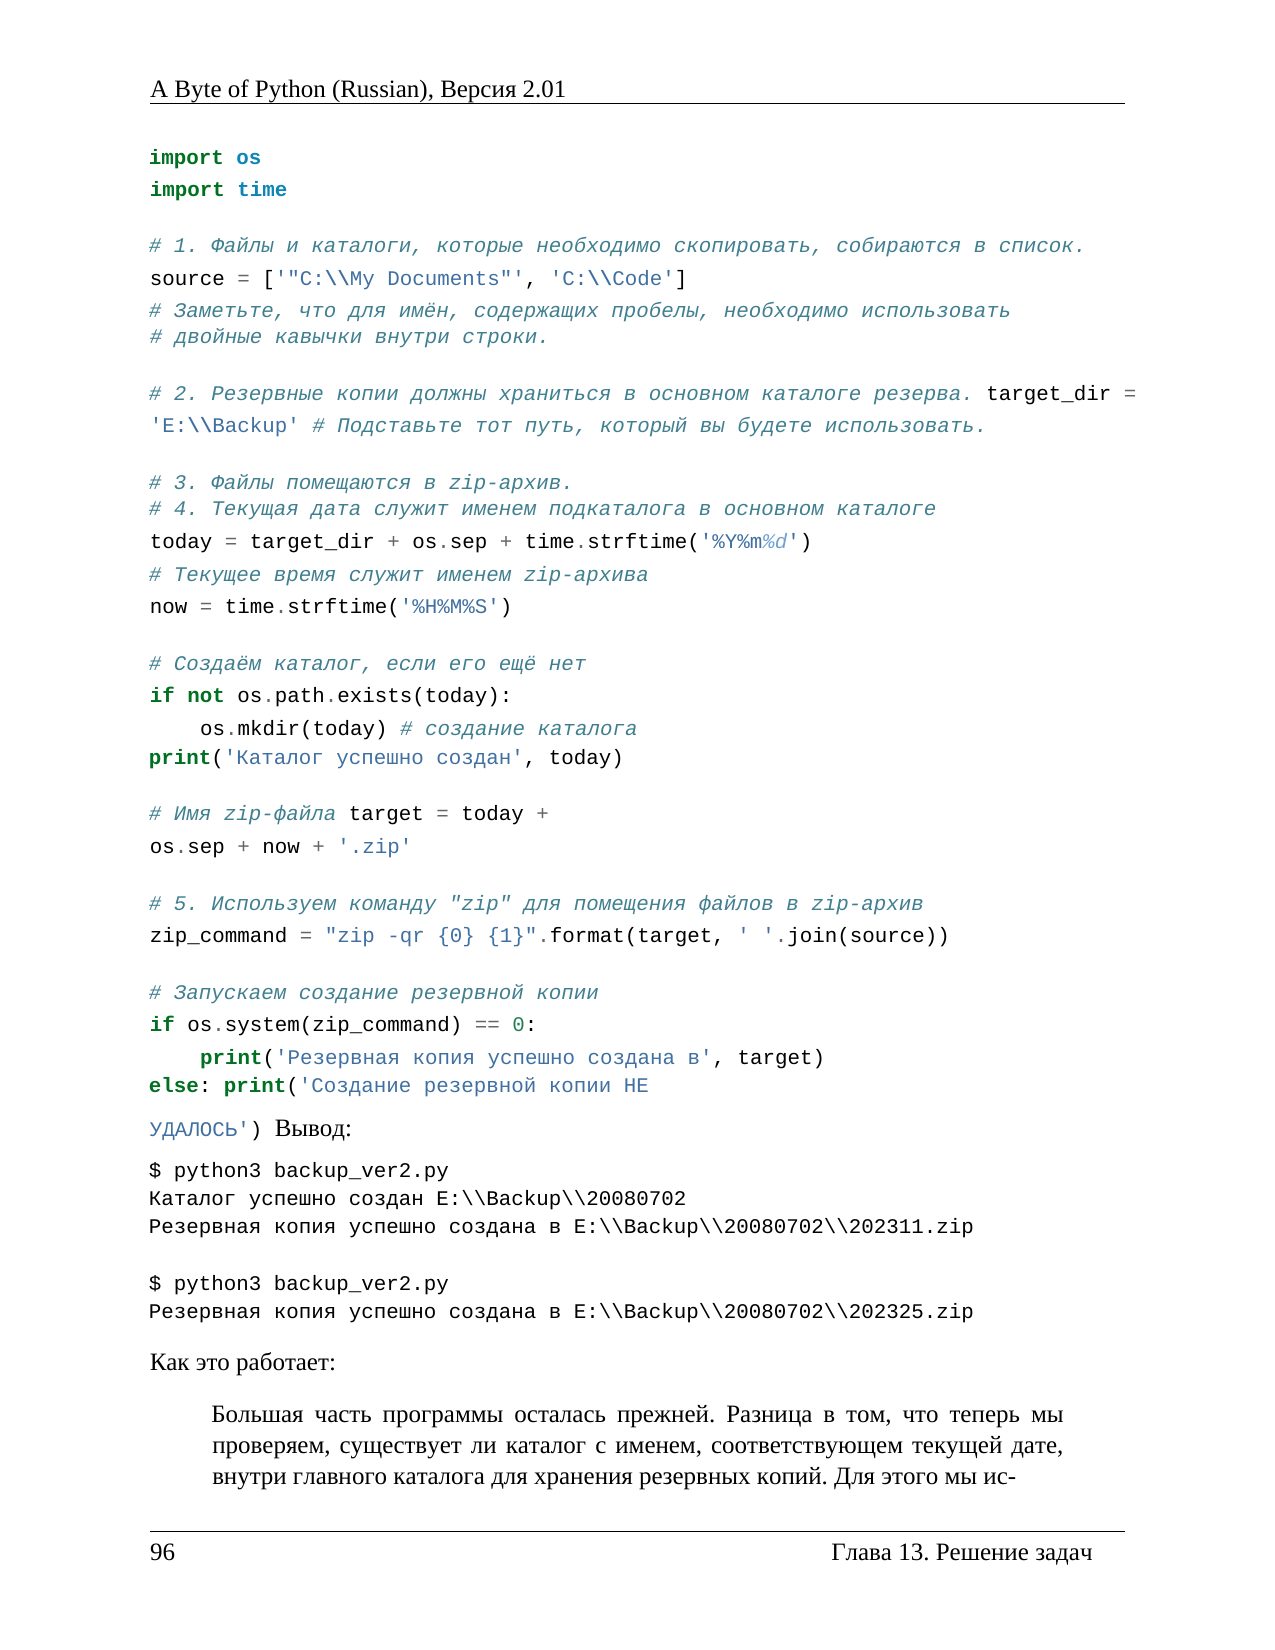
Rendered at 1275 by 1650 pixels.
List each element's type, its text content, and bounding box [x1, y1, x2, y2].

text # Имя zip-файла target = today + os.sep + now + '.zip' [148, 803, 623, 859]
text os.mkdir(today) # создание каталога [200, 718, 1148, 742]
text Резервная копия успешно создана в E:\\Backup\\20080702\\202311.zip [148, 1216, 1171, 1240]
text Резервная копия успешно создана в E:\\Backup\\20080702\\202325.zip Как это работает: [148, 1301, 1011, 1376]
text # 5. Используем команду "zip" для помещения файлов в zip-архив zip_command = "zip -qr {0} {1}".format(target, ' '.join(source)) [148, 892, 1059, 949]
text $ python3 backup_ver2.py [148, 1160, 1171, 1183]
text # Заметьте, что для имён, содержащих пробелы, необходимо использовать # двойные кавычки внутри строки. [148, 300, 1022, 350]
text # 4. Текущая дата служит именем подкаталога в основном каталоге today = target_dir + os.sep + time.strftime('%Y%m%d') [148, 498, 997, 554]
text else: print('Создание резервной копии НЕ УДАЛОСЬ') Вывод: [148, 1075, 748, 1143]
text print('Резервная копия успешно создана в', target) [200, 1047, 1135, 1071]
text Большая часть программы осталась прежней. Разница в том, что теперь мы проверяем, существует ли каталог с именем, соответствующем текущей дате, внутри главного каталога для хранения резервных копий. Для этого мы ис- [211, 1399, 1064, 1489]
text # Создаём каталог, если его ещё нет if not os.path.exists(today): [148, 653, 611, 709]
text # Текущее время служит именем zip-архива now = time.strftime('%H%M%S') [148, 564, 686, 620]
text # 2. Резервные копии должны храниться в основном каталоге резерва. target_dir = 'E:\\Backup' # Подставьте тот путь, который вы будете использовать. [148, 382, 1148, 439]
text $ python3 backup_ver2.py [148, 1273, 1171, 1296]
text Каталог успешно создан E:\\Backup\\20080702 [148, 1188, 1171, 1212]
text import os import time [148, 147, 337, 203]
text # Запускаем создание резервной копии if os.system(zip_command) == 0: [148, 982, 623, 1038]
text print('Каталог успешно создан', today) [148, 747, 1135, 771]
text # 1. Файлы и каталоги, которые необходимо скопировать, собираются в список. source = ['"C:\\My Documents"', 'C:\\Code'] [148, 235, 1148, 291]
text # 3. Файлы помещаются в zip-архив. [148, 472, 1148, 495]
